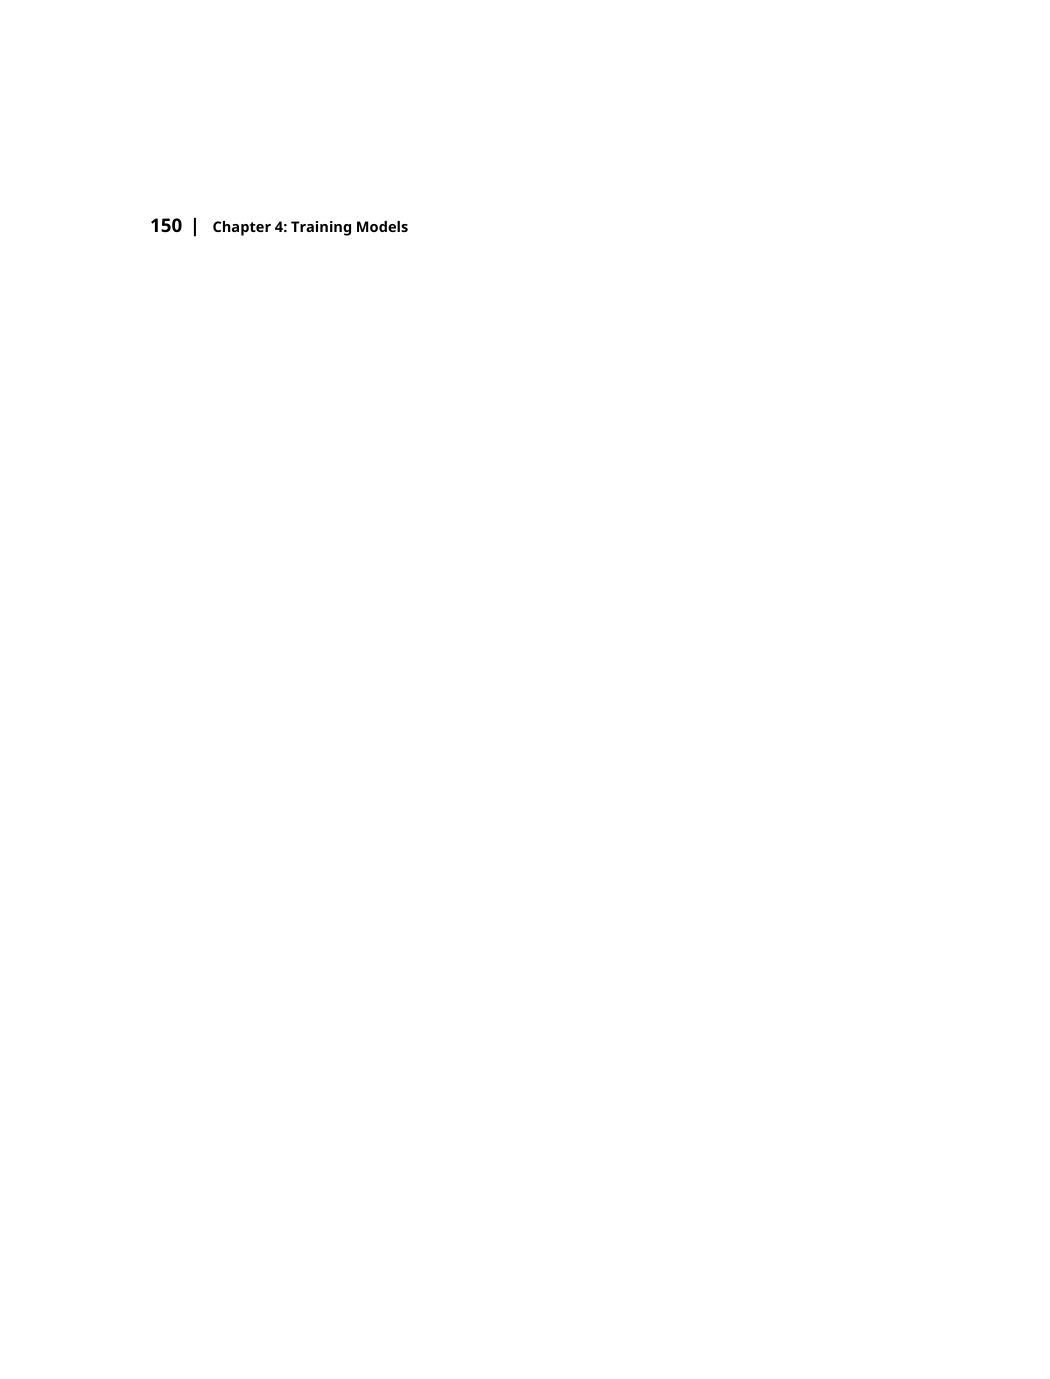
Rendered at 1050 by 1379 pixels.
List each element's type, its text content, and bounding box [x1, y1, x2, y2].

text 150 | Chapter 4: Training Models [150, 212, 900, 238]
